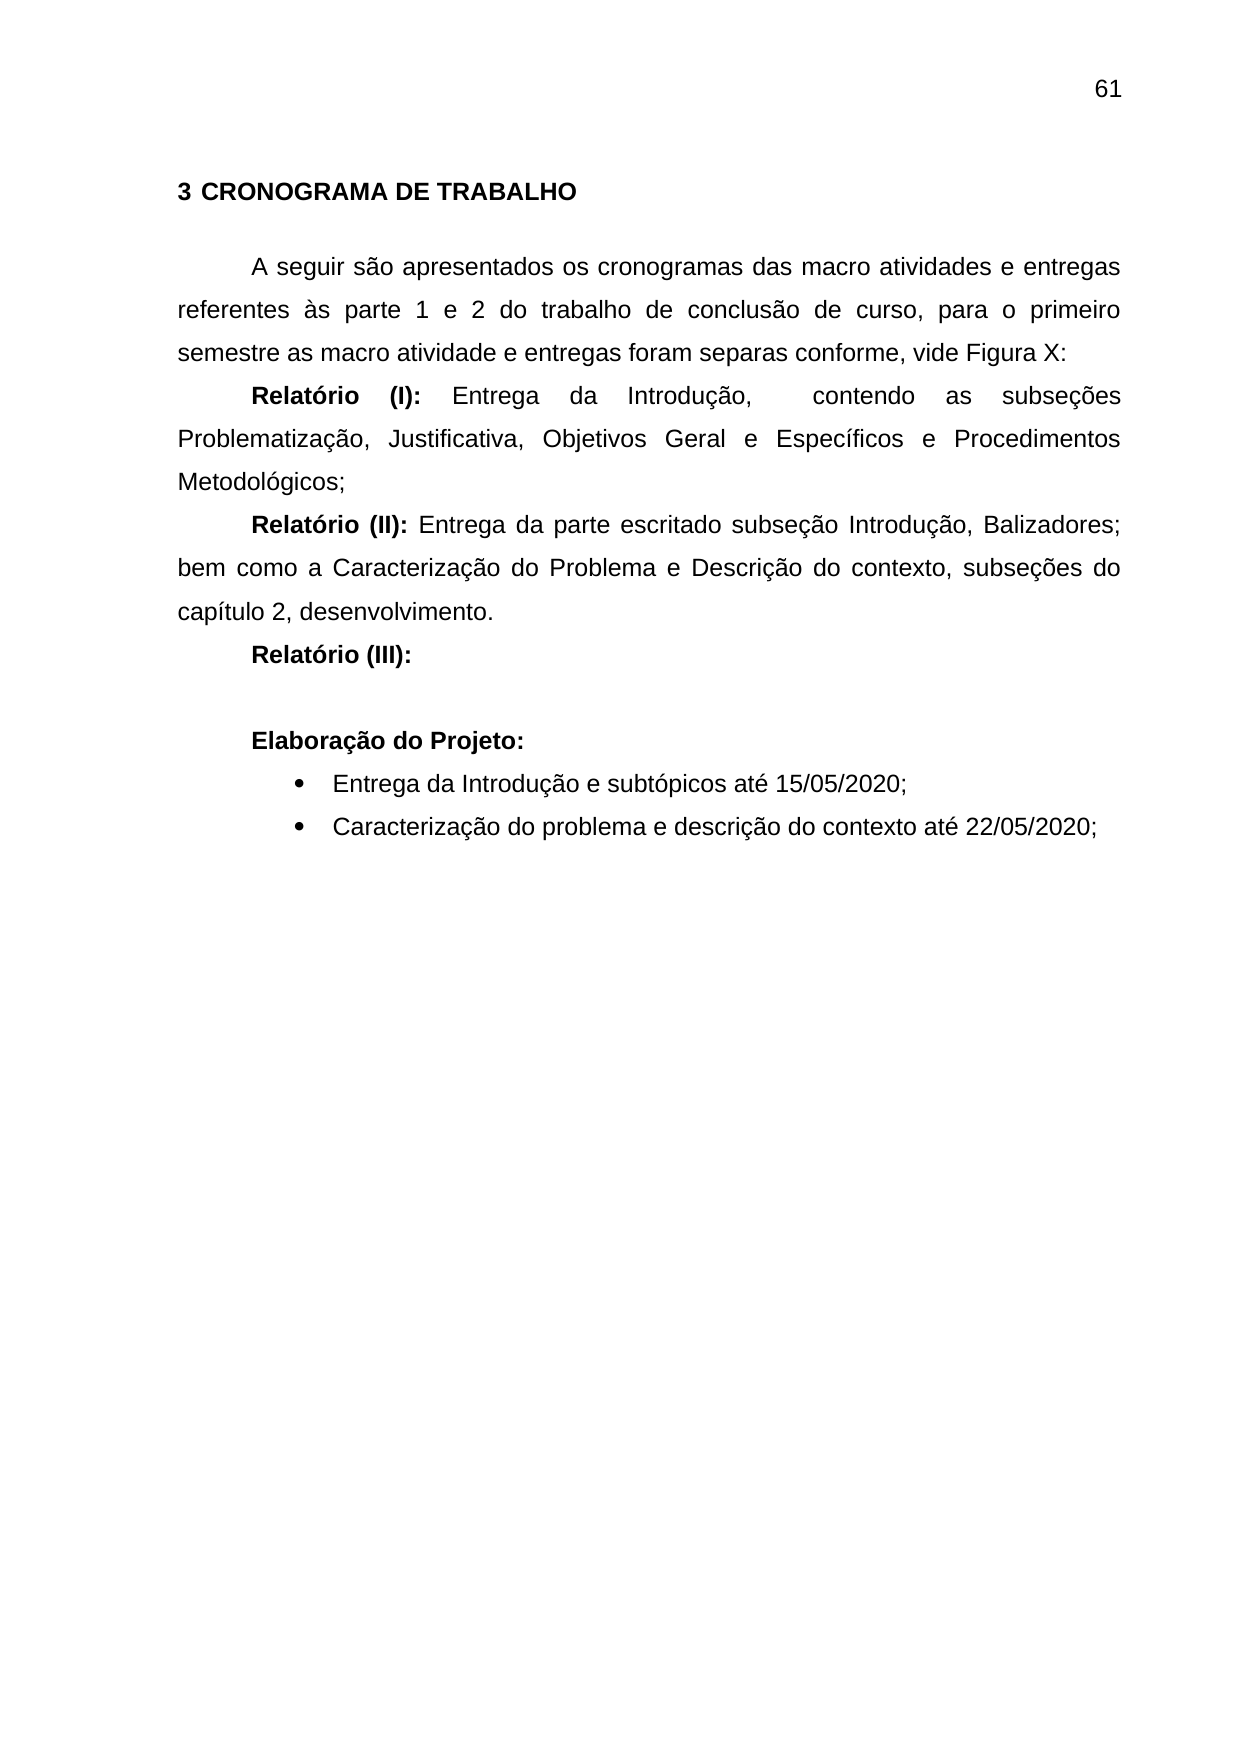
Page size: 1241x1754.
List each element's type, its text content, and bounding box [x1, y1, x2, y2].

text Elaboração do Projeto: [177, 726, 1122, 755]
subtitle Cronograma de trabalho [177, 177, 1122, 206]
text Relatório (I): Entrega da Introdução, contendo as subseções Problematização, Justificativa, Objetivos Geral e Específicos e Procedimentos Metodológicos; [177, 381, 1122, 496]
list Caracterização do problema e descrição do contexto até 22/05/2020; [295, 812, 1122, 841]
list Entrega da Introdução e subtópicos até 15/05/2020; [295, 769, 1122, 798]
text Relatório (III): [177, 640, 1122, 668]
text Relatório (II): Entrega da parte escritado subseção Introdução, Balizadores; bem como a Caracterização do Problema e Descrição do contexto, subseções do capítulo 2, desenvolvimento. [177, 510, 1122, 625]
text A seguir são apresentados os cronogramas das macro atividades e entregas referentes às parte 1 e 2 do trabalho de conclusão de curso, para o primeiro semestre as macro atividade e entregas foram separas conforme, vide Figura X: [177, 252, 1122, 367]
